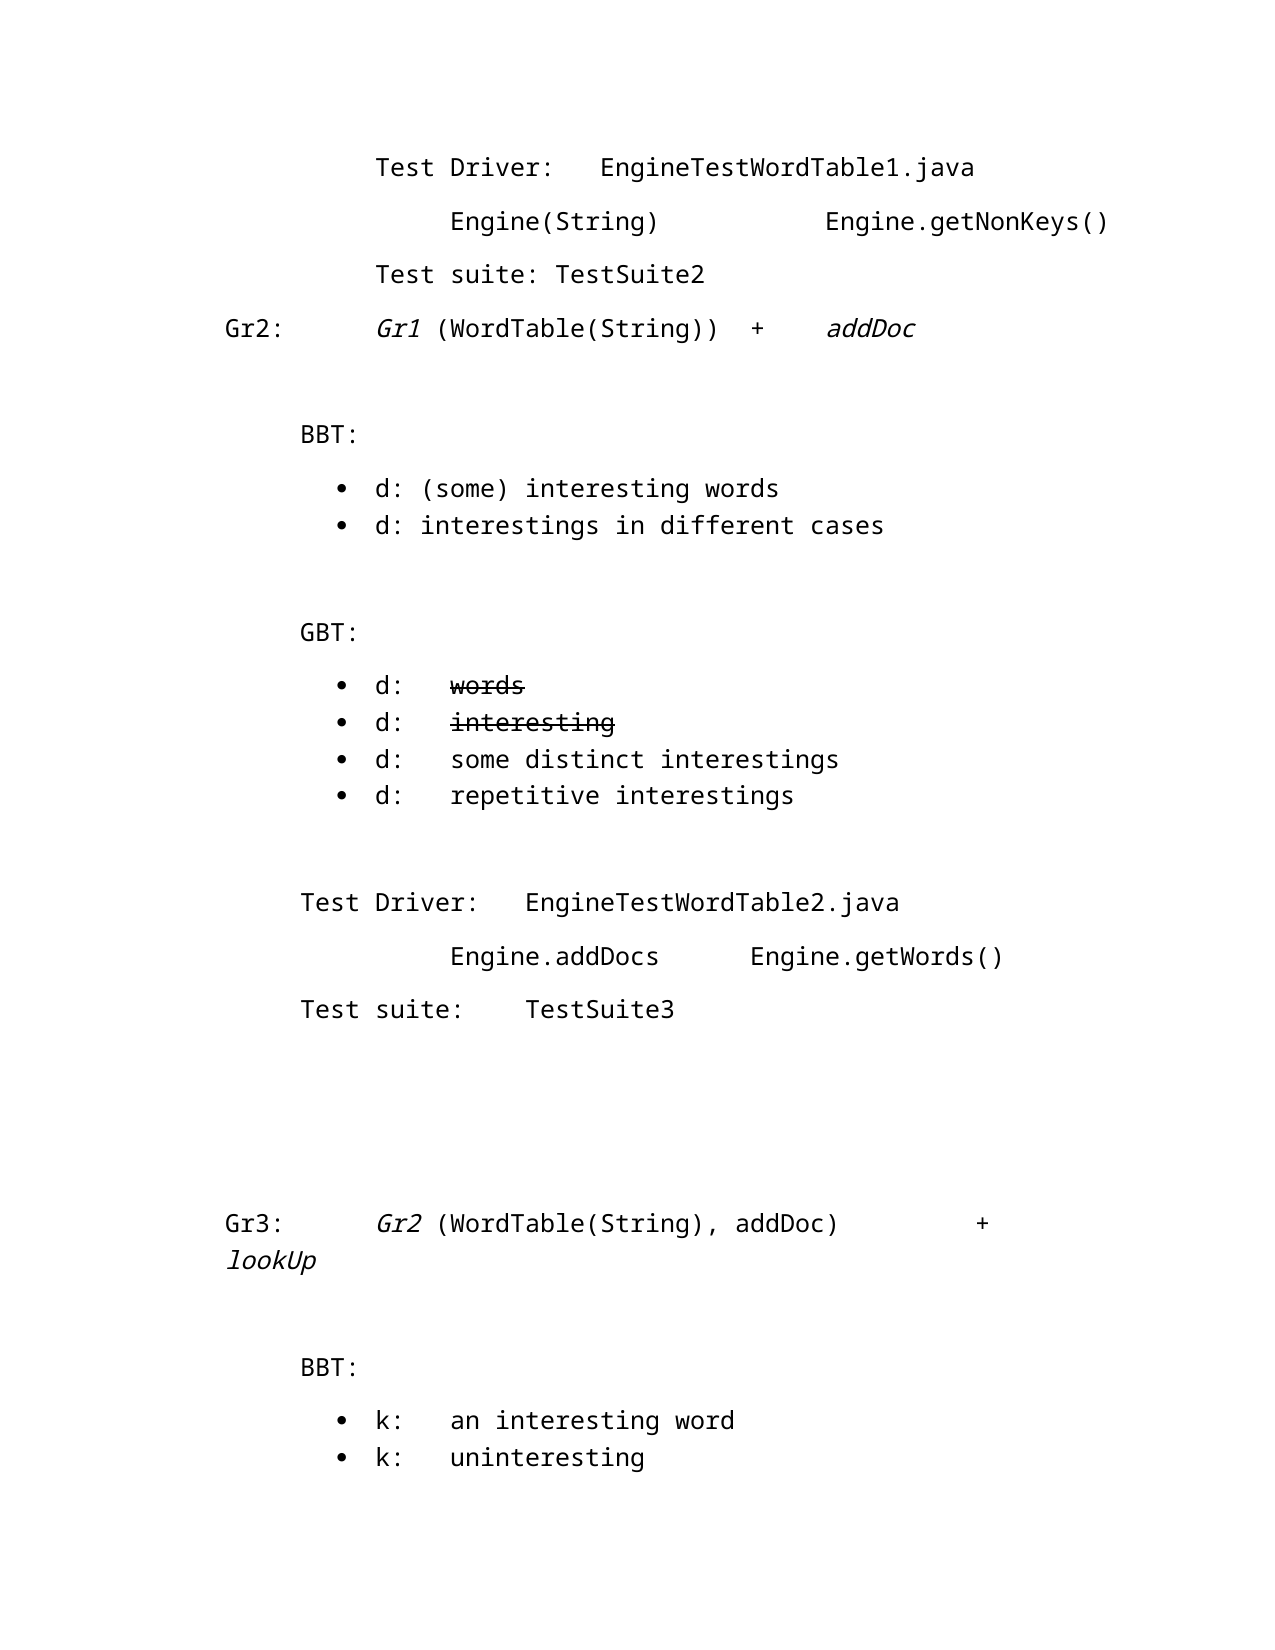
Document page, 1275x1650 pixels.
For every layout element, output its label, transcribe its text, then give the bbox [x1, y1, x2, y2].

text BBT: [150, 417, 1125, 451]
list d: interesting [337, 704, 1125, 738]
text Test suite: TestSuite3 [300, 992, 1125, 1026]
text Test Driver: EngineTestWordTable2.java [300, 885, 1125, 919]
text GBT: [300, 614, 1125, 648]
text Gr2: Gr1 (WordTable(String)) + addDoc [150, 310, 1125, 344]
text BBT: [150, 1349, 1125, 1383]
list k: an interesting word [337, 1403, 1125, 1437]
list d: (some) interesting words [337, 471, 1125, 505]
list k: uninteresting [337, 1439, 1125, 1473]
list d: some distinct interestings [337, 741, 1125, 775]
text Test Driver: EngineTestWordTable1.java [375, 150, 1125, 184]
text Engine(String) Engine.getNonKeys() [375, 203, 1125, 237]
text Test suite: TestSuite2 [375, 257, 1125, 291]
text Engine.addDocs Engine.getWords() [300, 938, 1125, 972]
list d: words [337, 668, 1125, 702]
text Gr3: Gr2 (WordTable(String), addDoc) + lookUp [150, 1206, 1125, 1276]
list d: interestings in different cases [337, 507, 1125, 541]
list d: repetitive interestings [337, 778, 1125, 812]
